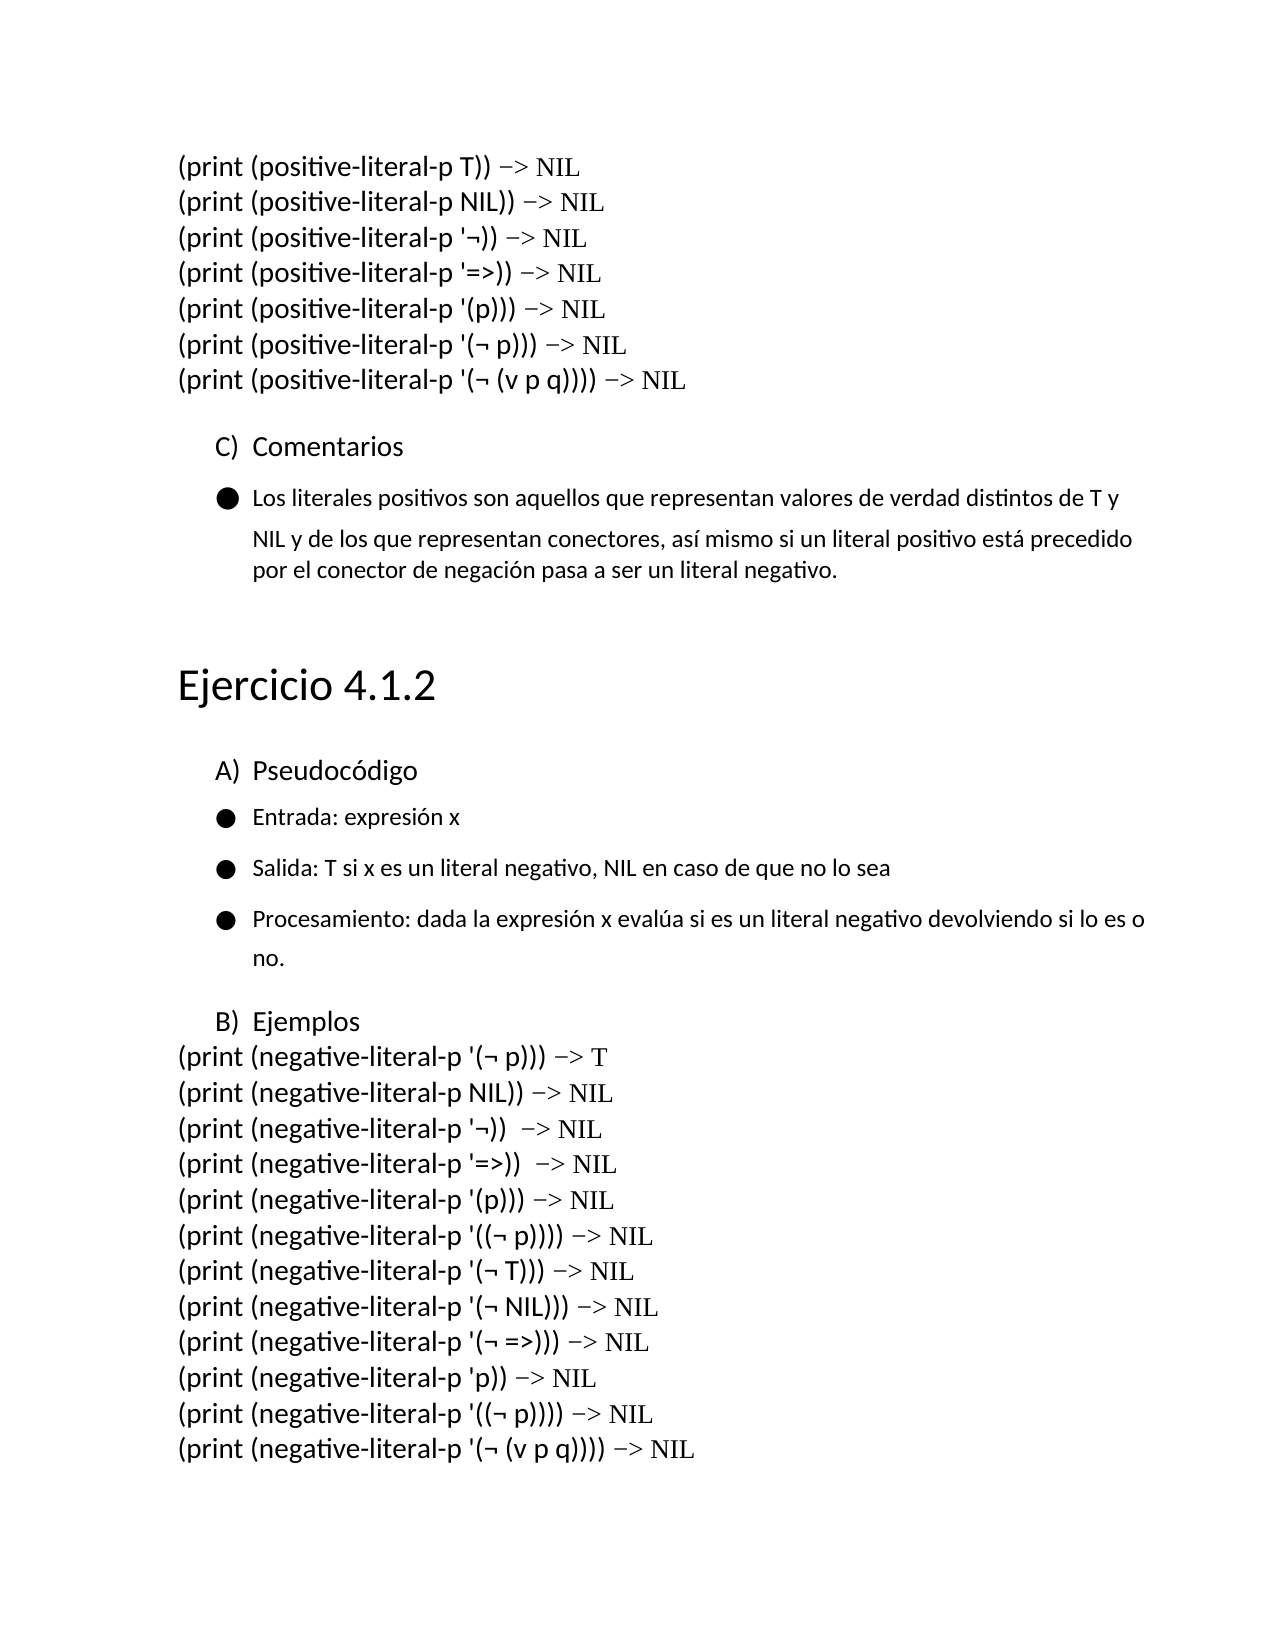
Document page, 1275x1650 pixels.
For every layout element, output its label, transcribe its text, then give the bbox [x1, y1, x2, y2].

list Entrada: expresión x [215, 788, 1152, 839]
text (print (positive-literal-p T)) −> NIL [177, 148, 1152, 183]
list Ejemplos [215, 1003, 1152, 1038]
text (print (negative-literal-p '(¬ (v p q)))) −> NIL [177, 1430, 1152, 1466]
text (print (negative-literal-p '¬)) −> NIL [177, 1110, 1152, 1145]
list Comentarios [215, 428, 1152, 464]
text (print (negative-literal-p 'p)) −> NIL [177, 1359, 1152, 1395]
text (print (negative-literal-p '(¬ T))) −> NIL [177, 1252, 1152, 1288]
text (print (negative-literal-p '(¬ =>))) −> NIL [177, 1323, 1152, 1359]
text (print (negative-literal-p '=>)) −> NIL [177, 1145, 1152, 1181]
text (print (negative-literal-p '((¬ p)))) −> NIL [177, 1395, 1152, 1430]
list Los literales positivos son aquellos que representan valores de verdad distintos de T y NIL y de los que representan conectores, así mismo si un literal positivo está precedido por el conector de negación pasa a ser un literal negativo. [215, 464, 1152, 584]
list Procesamiento: dada la expresión x evalúa si es un literal negativo devolviendo si lo es o no. [215, 891, 1152, 972]
list Salida: T si x es un literal negativo, NIL en caso de que no lo sea [215, 839, 1152, 891]
text (print (positive-literal-p '¬)) −> NIL [177, 219, 1152, 254]
text (print (negative-literal-p '((¬ p)))) −> NIL [177, 1217, 1152, 1252]
text (print (negative-literal-p NIL)) −> NIL [177, 1074, 1152, 1110]
text (print (negative-literal-p '(¬ p))) −> T [177, 1038, 1152, 1074]
text Ejercicio 4.1.2 [177, 656, 1152, 712]
text (print (positive-literal-p NIL)) −> NIL [177, 183, 1152, 219]
text (print (positive-literal-p '(¬ p))) −> NIL [177, 326, 1152, 361]
text (print (positive-literal-p '(¬ (v p q)))) −> NIL [177, 361, 1152, 397]
text (print (negative-literal-p '(p))) −> NIL [177, 1181, 1152, 1217]
text (print (positive-literal-p '=>)) −> NIL [177, 254, 1152, 290]
list Pseudocódigo [215, 752, 1152, 788]
text (print (positive-literal-p '(p))) −> NIL [177, 290, 1152, 326]
text (print (negative-literal-p '(¬ NIL))) −> NIL [177, 1288, 1152, 1323]
